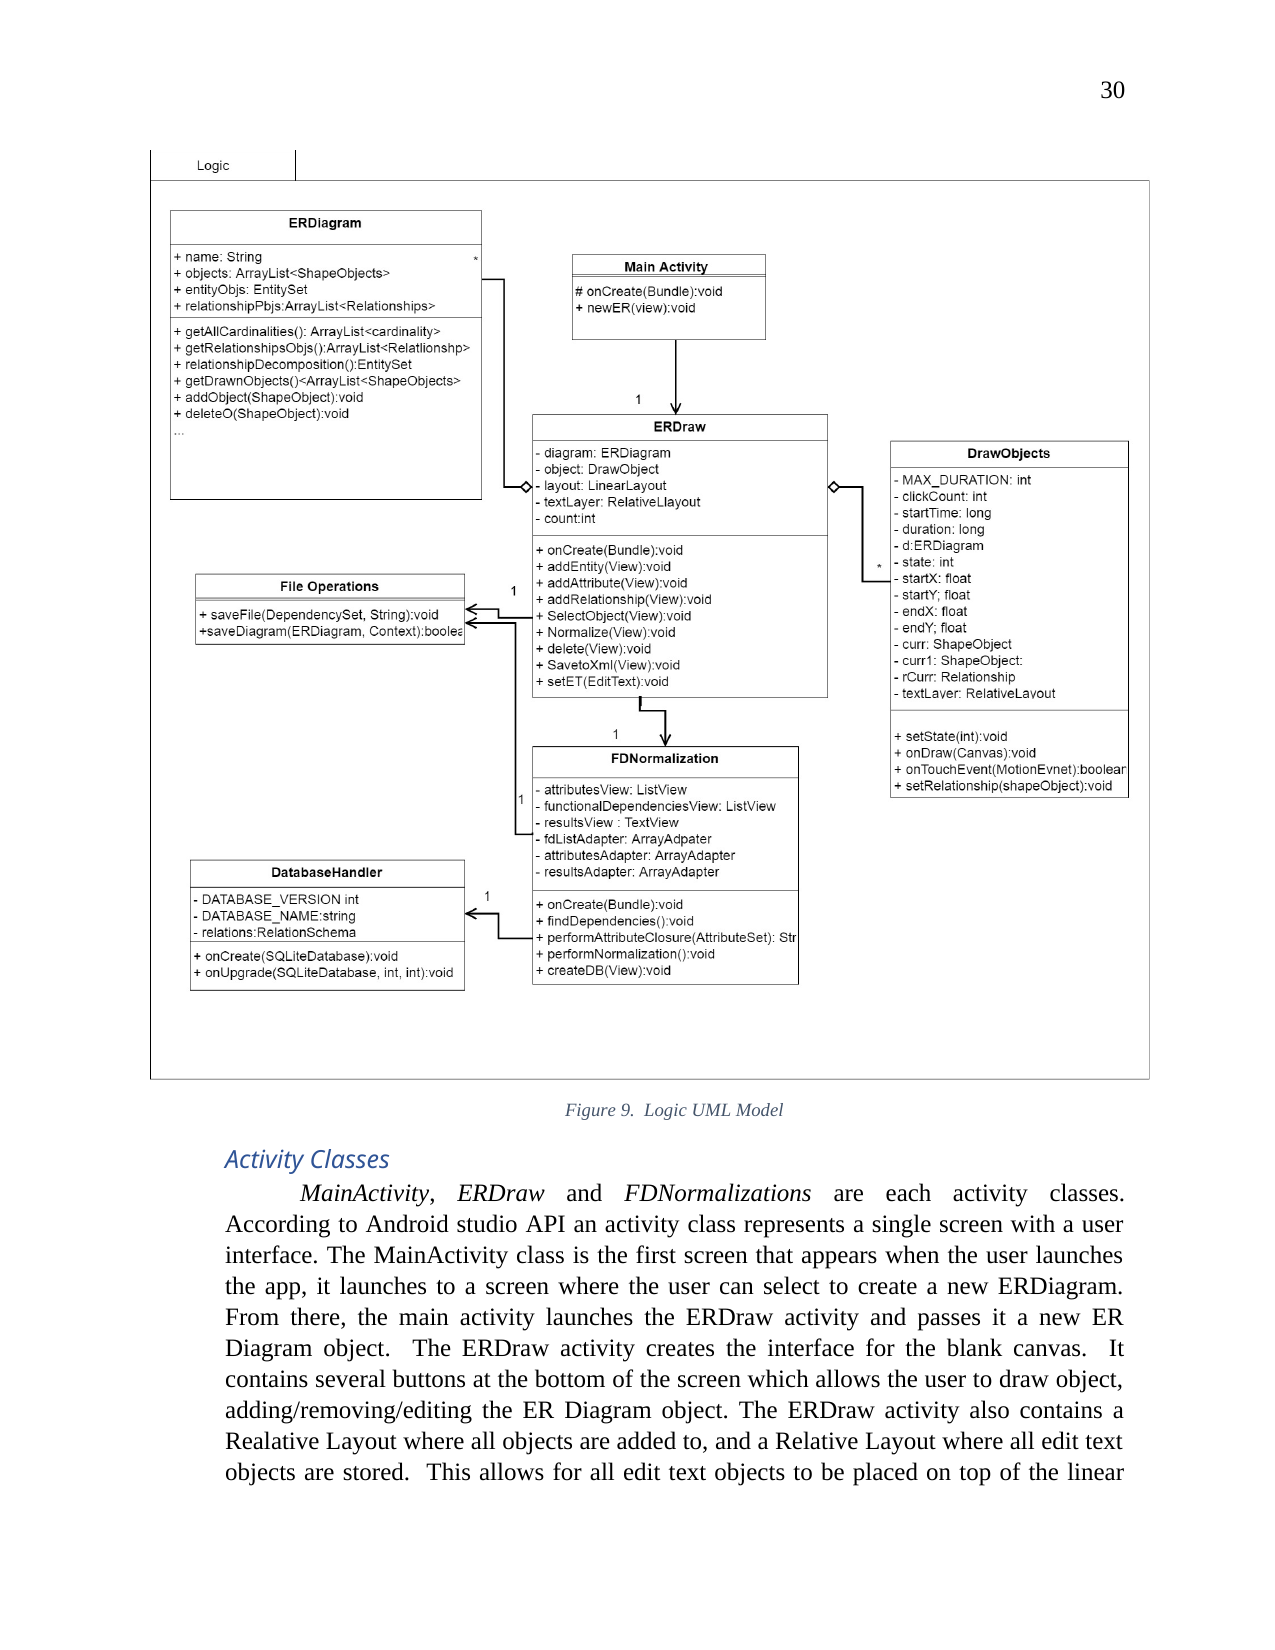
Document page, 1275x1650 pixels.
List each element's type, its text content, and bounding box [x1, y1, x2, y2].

list Figure 9. Logic UML Model [225, 1099, 1125, 1121]
picture [150, 150, 1150, 1080]
subtitle Activity Classes [150, 1141, 1125, 1175]
